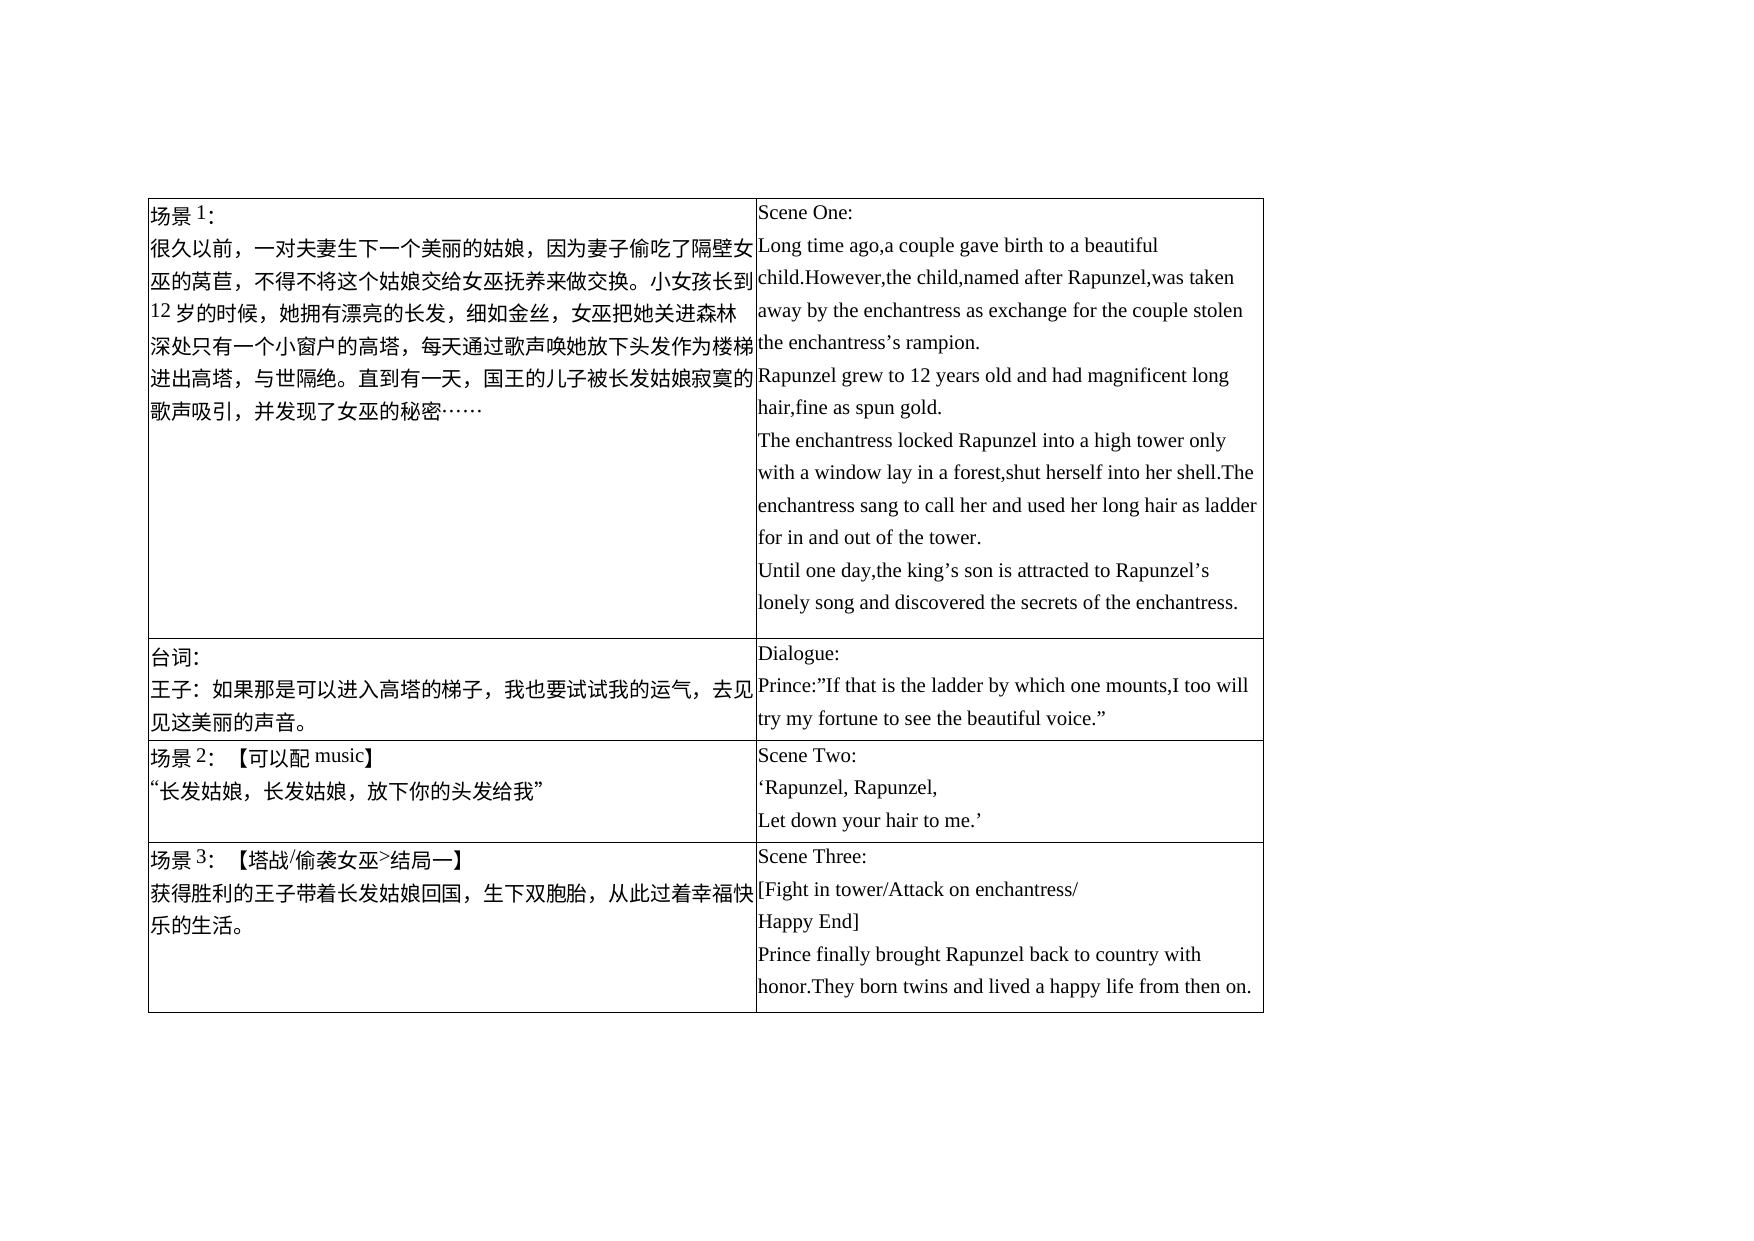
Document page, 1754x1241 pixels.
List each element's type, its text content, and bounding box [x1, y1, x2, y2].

table_cell Scene Three: [Fight in tower/Attack on enchantress/ Happy End] Prince finally brought Rapunzel back to country with honor.They born twins and lived a happy life from then on. [757, 843, 1263, 1012]
table_header Scene One: Long time ago,a couple gave birth to a beautiful child.However,the child,named after Rapunzel,was taken away by the enchantress as exchange for the couple stolen the enchantress’s rampion. Rapunzel grew to 12 years old and had magnificent long hair,fine as spun gold. The enchantress locked Rapunzel into a high tower only with a window lay in a forest,shut herself into her shell.The enchantress sang to call her and used her long hair as ladder for in and out of the tower. Until one day,the king’s son is attracted to Rapunzel’s lonely song and discovered the secrets of the enchantress. [757, 199, 1263, 638]
table_cell Scene Two: ‘Rapunzel, Rapunzel, Let down your hair to me.’ [757, 741, 1263, 842]
table_cell 台词： 王子：如果那是可以进入高塔的梯子，我也要试试我的运气，去见见这美丽的声音。 [149, 639, 756, 740]
table_cell 场景3：【塔战/偷袭女巫>结局一】 获得胜利的王子带着长发姑娘回国，生下双胞胎，从此过着幸福快乐的生活。 [149, 843, 756, 1012]
table_cell 场景2：【可以配music】 “长发姑娘，长发姑娘，放下你的头发给我” [149, 741, 756, 842]
table_header 场景1： 很久以前，一对夫妻生下一个美丽的姑娘，因为妻子偷吃了隔壁女巫的莴苣，不得不将这个姑娘交给女巫抚养来做交换。小女孩长到12岁的时候，她拥有漂亮的长发，细如金丝，女巫把她关进森林深处只有一个小窗户的高塔，每天通过歌声唤她放下头发作为楼梯进出高塔，与世隔绝。直到有一天，国王的儿子被长发姑娘寂寞的歌声吸引，并发现了女巫的秘密…… [149, 199, 756, 638]
table_cell Dialogue: Prince:”If that is the ladder by which one mounts,I too will try my fortune to see the beautiful voice.” [757, 639, 1263, 740]
